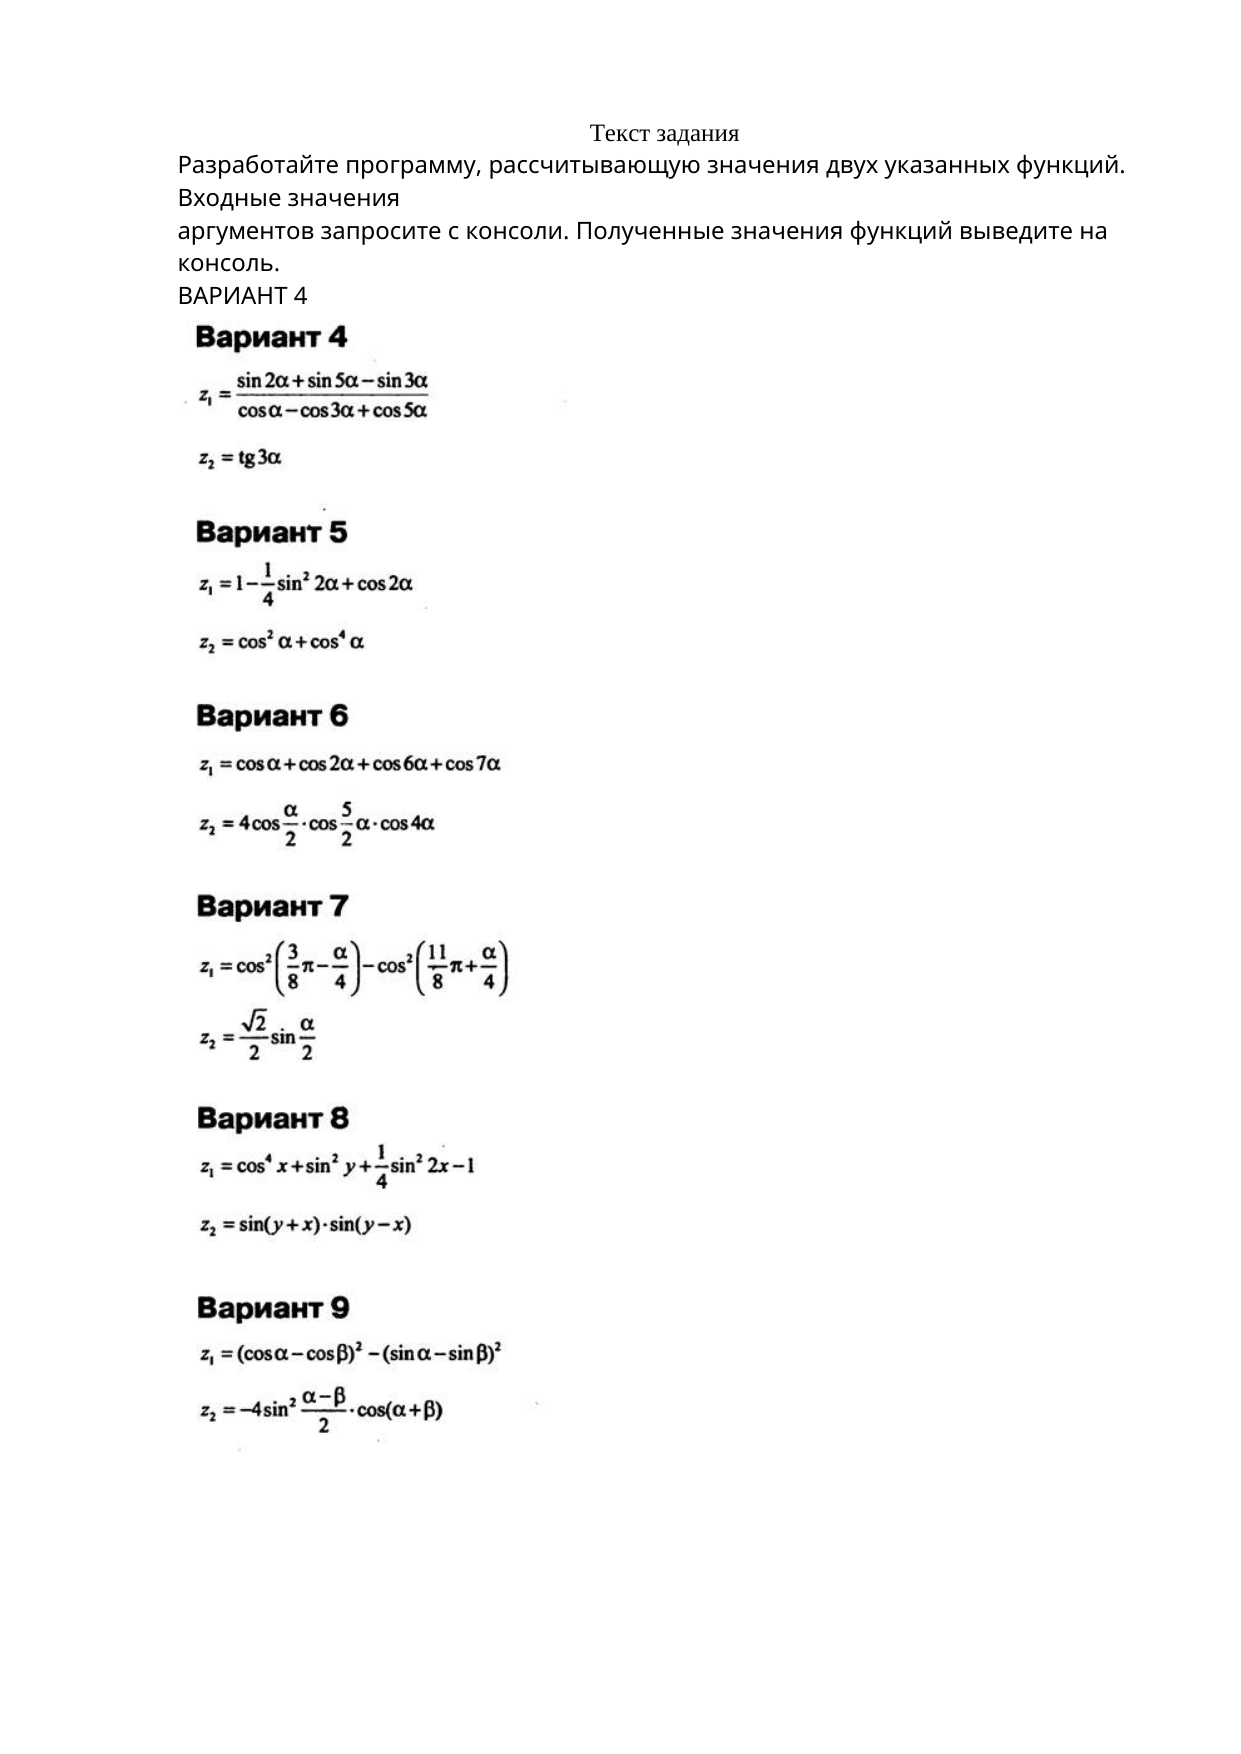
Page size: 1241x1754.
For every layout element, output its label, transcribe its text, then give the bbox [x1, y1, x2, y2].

text 2021Текст задания [177, 118, 1152, 147]
picture [177, 311, 579, 1453]
text Разработайте программу, рассчитывающую значения двух указанных функций. Входные значения [177, 148, 1152, 213]
text ВАРИАНТ 4 [177, 279, 1152, 311]
text аргументов запросите с консоли. Полученные значения функций выведите на консоль. [177, 213, 1152, 279]
